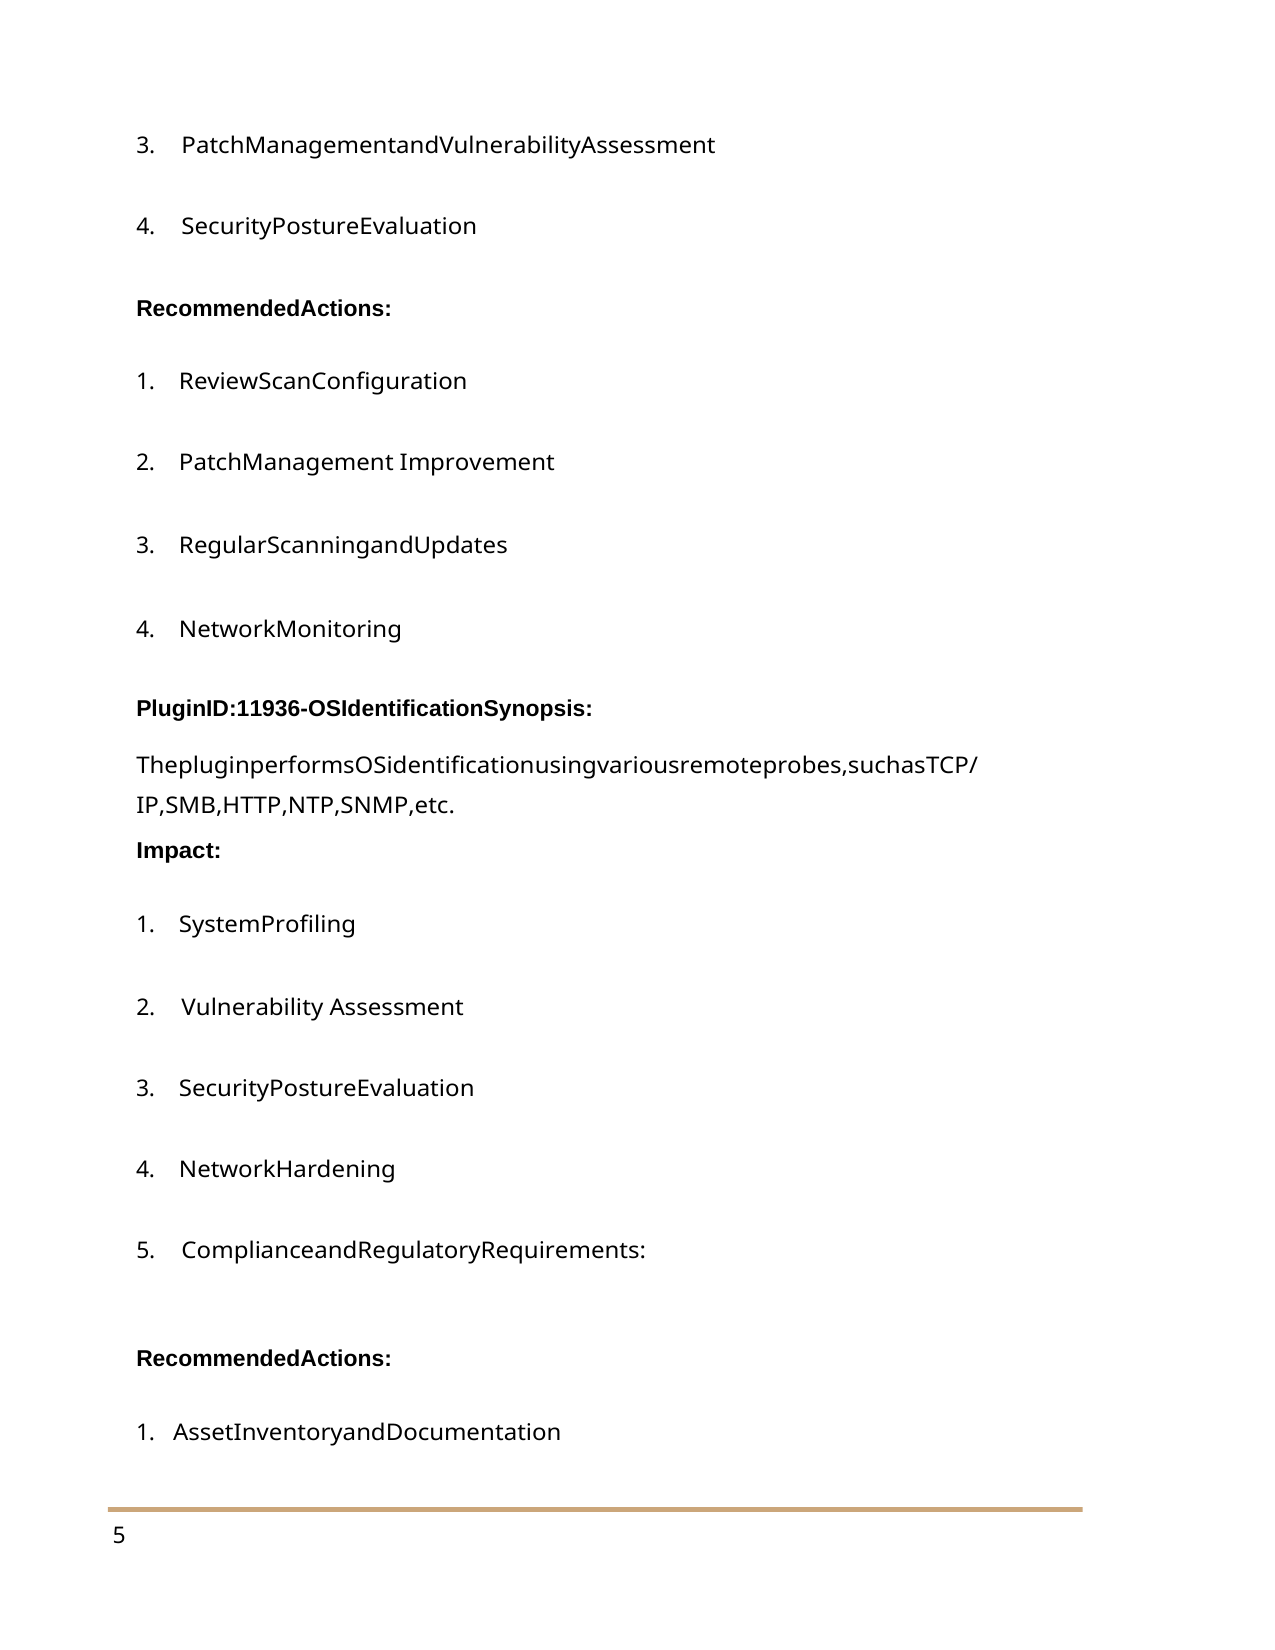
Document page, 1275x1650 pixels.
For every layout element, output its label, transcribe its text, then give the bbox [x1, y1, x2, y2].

list PatchManagement Improvement [136, 446, 1275, 477]
subtitle PluginID:11936-OSIdentiﬁcationSynopsis: [136, 695, 1275, 722]
subtitle RecommendedActions: [136, 1345, 1275, 1371]
list PatchManagementandVulnerabilityAssessment [136, 129, 1275, 160]
list AssetInventoryandDocumentation [136, 1416, 1275, 1447]
list RegularScanningandUpdates [136, 529, 1275, 561]
list SecurityPostureEvaluation [136, 210, 1275, 241]
text ThepluginperformsOSidentiﬁcationusingvariousremoteprobes,suchasTCP/IP,SMB,HTTP,NTP,SNMP,etc. [136, 748, 1171, 820]
list SystemProﬁling [136, 908, 1275, 939]
list ReviewScanConﬁguration [136, 365, 1275, 396]
list NetworkHardening [136, 1153, 1275, 1184]
subtitle Impact: [136, 837, 1275, 864]
picture [107, 1507, 1083, 1512]
list Vulnerability Assessment [136, 991, 1275, 1022]
subtitle RecommendedActions: [136, 295, 1275, 321]
list SecurityPostureEvaluation [136, 1072, 1275, 1103]
list NetworkMonitoring [136, 613, 1275, 644]
list ComplianceandRegulatoryRequirements: [136, 1234, 1275, 1265]
